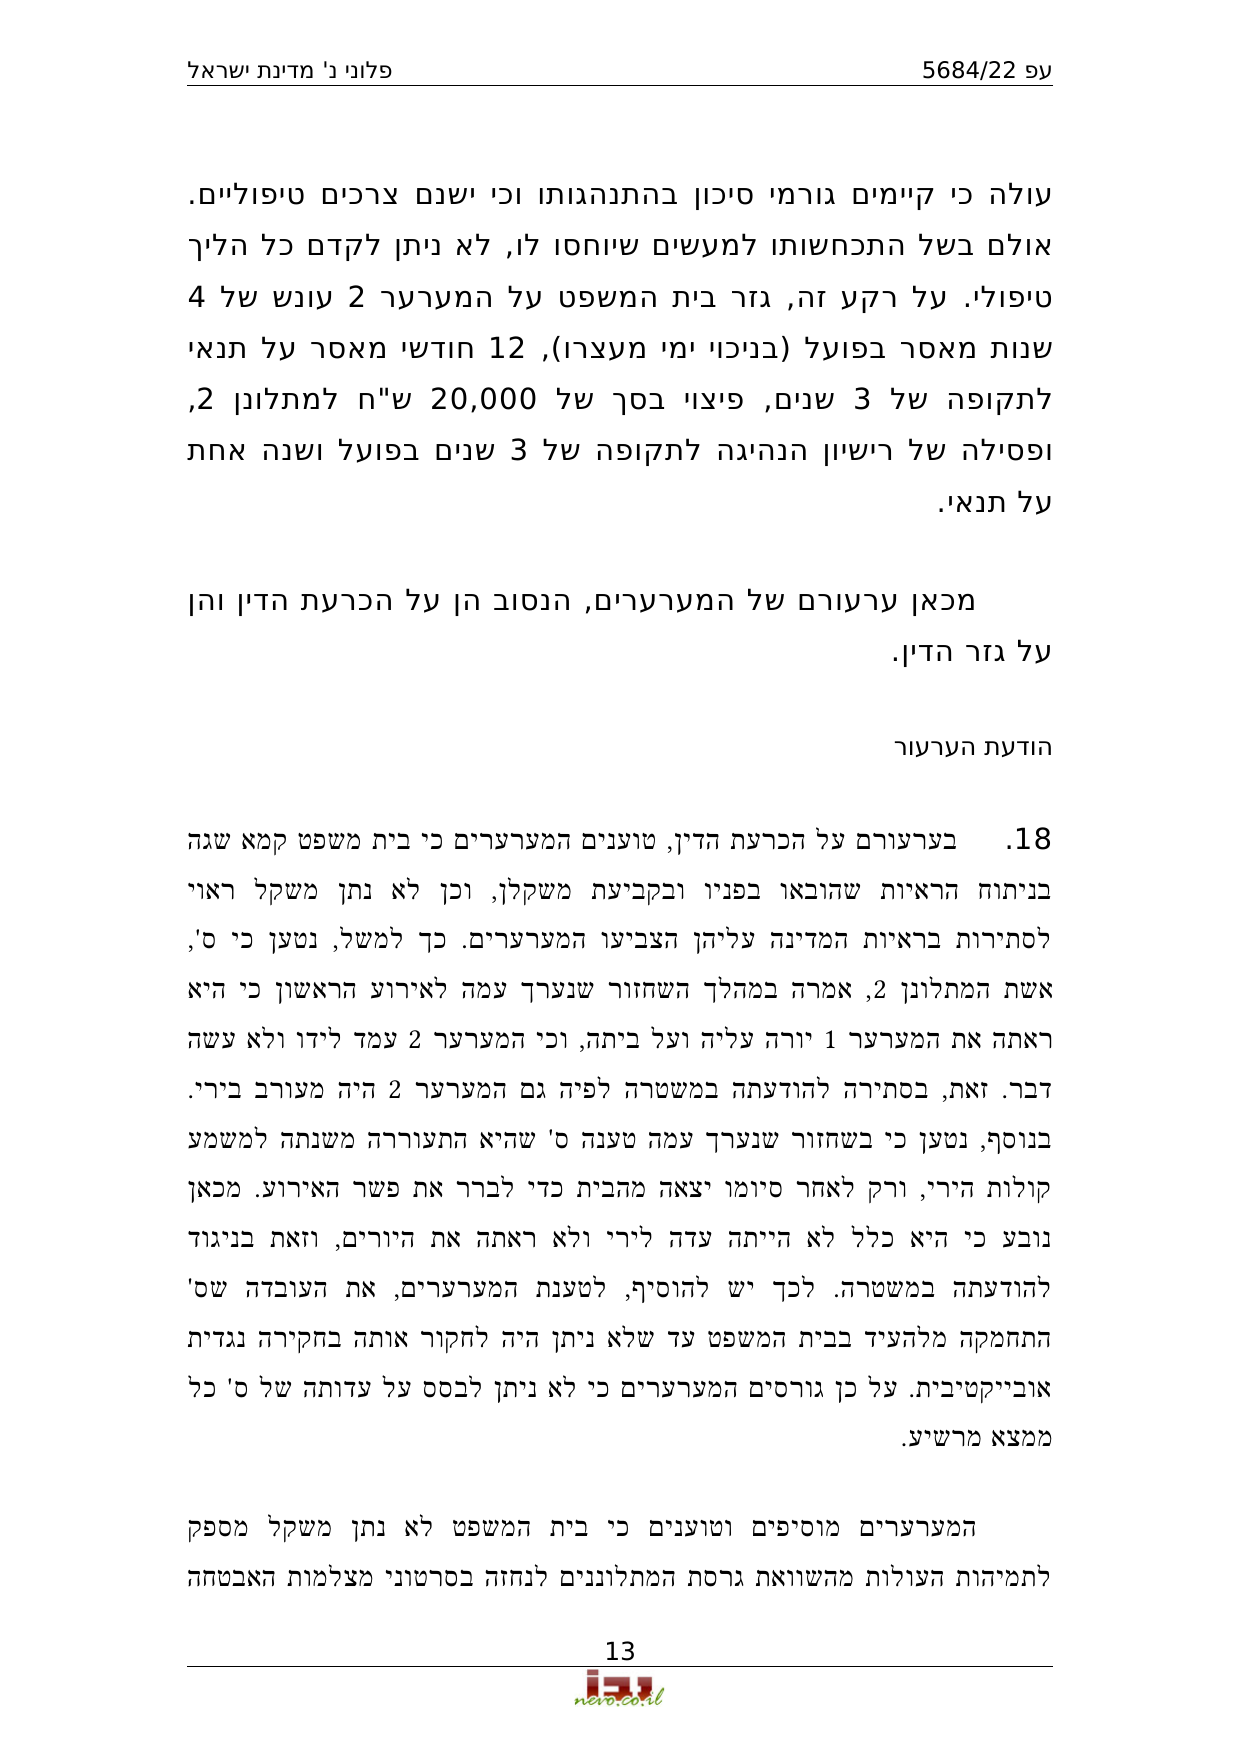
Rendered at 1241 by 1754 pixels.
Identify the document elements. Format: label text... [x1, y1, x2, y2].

text הודעת הערעור [187, 732, 1053, 761]
list בערעורם על הכרעת הדין, טוענים המערערים כי בית משפט קמא שגה בניתוח הראיות שהובאו בפניו ובקביעת משקלן, וכן לא נתן משקל ראוי לסתירות בראיות המדינה עליהן הצביעו המערערים. כך למשל, נטען כי ס', אשת המתלונן 2, אמרה במהלך השחזור שנערך עמה לאירוע הראשון כי היא ראתה את המערער 1 יורה עליה ועל ביתה, וכי המערער 2 עמד לידו ולא עשה דבר. זאת, בסתירה להודעתה במשטרה לפיה גם המערער 2 היה מעורב בירי. בנוסף, נטען כי בשחזור שנערך עמה טענה ס' שהיא התעוררה משנתה למשמע קולות הירי, ורק לאחר סיומו יצאה מהבית כדי לברר את פשר האירוע. מכאן נובע כי היא כלל לא הייתה עדה לירי ולא ראתה את היורים, וזאת בניגוד להודעתה במשטרה. לכך יש להוסיף, לטענת המערערים, את העובדה שס' התחמקה מלהעיד בבית המשפט עד שלא ניתן היה לחקור אותה בחקירה נגדית אובייקטיבית. על כן גורסים המערערים כי לא ניתן לבסס על עדותה של ס' כל ממצא מרשיע. [187, 822, 1053, 1454]
text מכאן ערעורם של המערערים, הנסוב הן על הכרעת הדין והן על גזר הדין. [187, 583, 1053, 668]
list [187, 1510, 1053, 1593]
picture [574, 1669, 666, 1707]
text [187, 177, 1053, 519]
